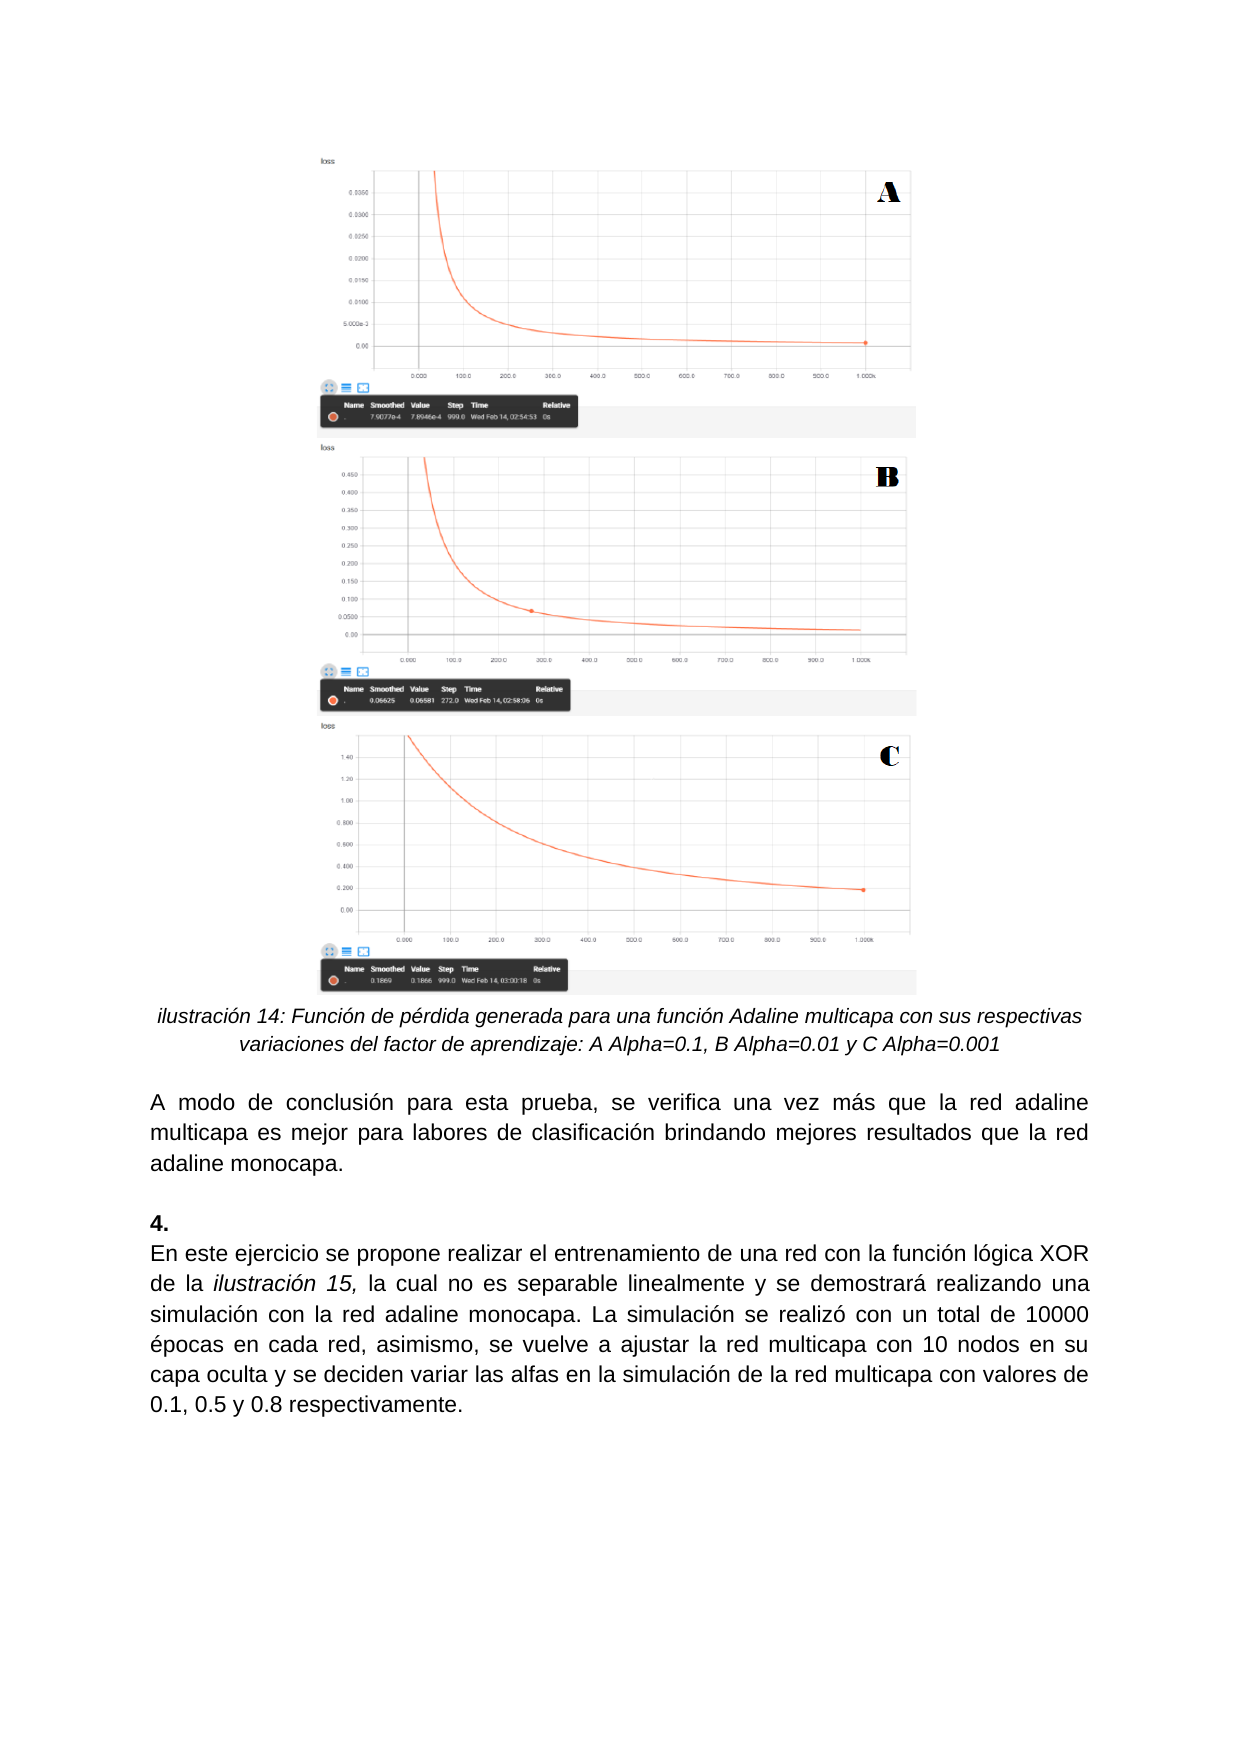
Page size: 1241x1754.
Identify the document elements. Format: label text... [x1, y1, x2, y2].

picture [316, 150, 924, 1000]
text ilustración 14: Función de pérdida generada para una función Adaline multicapa con sus respectivas variaciones del factor de aprendizaje: A Alpha=0.1, B Alpha=0.01 y C Alpha=0.001 [150, 1004, 1090, 1055]
text A modo de conclusión para esta prueba, se verifica una vez más que la red adaline multicapa es mejor para labores de clasificación brindando mejores resultados que la red adaline monocapa. [150, 1089, 1090, 1176]
text 4. [150, 1210, 1090, 1236]
text En este ejercicio se propone realizar el entrenamiento de una red con la función lógica XOR de la ilustración 15, la cual no es separable linealmente y se demostrará realizando una simulación con la red adaline monocapa. La simulación se realizó con un total de 10000 épocas en cada red, asimismo, se vuelve a ajustar la red multicapa con 10 nodos en su capa oculta y se deciden variar las alfas en la simulación de la red multicapa con valores de 0.1, 0.5 y 0.8 respectivamente. [150, 1240, 1090, 1417]
